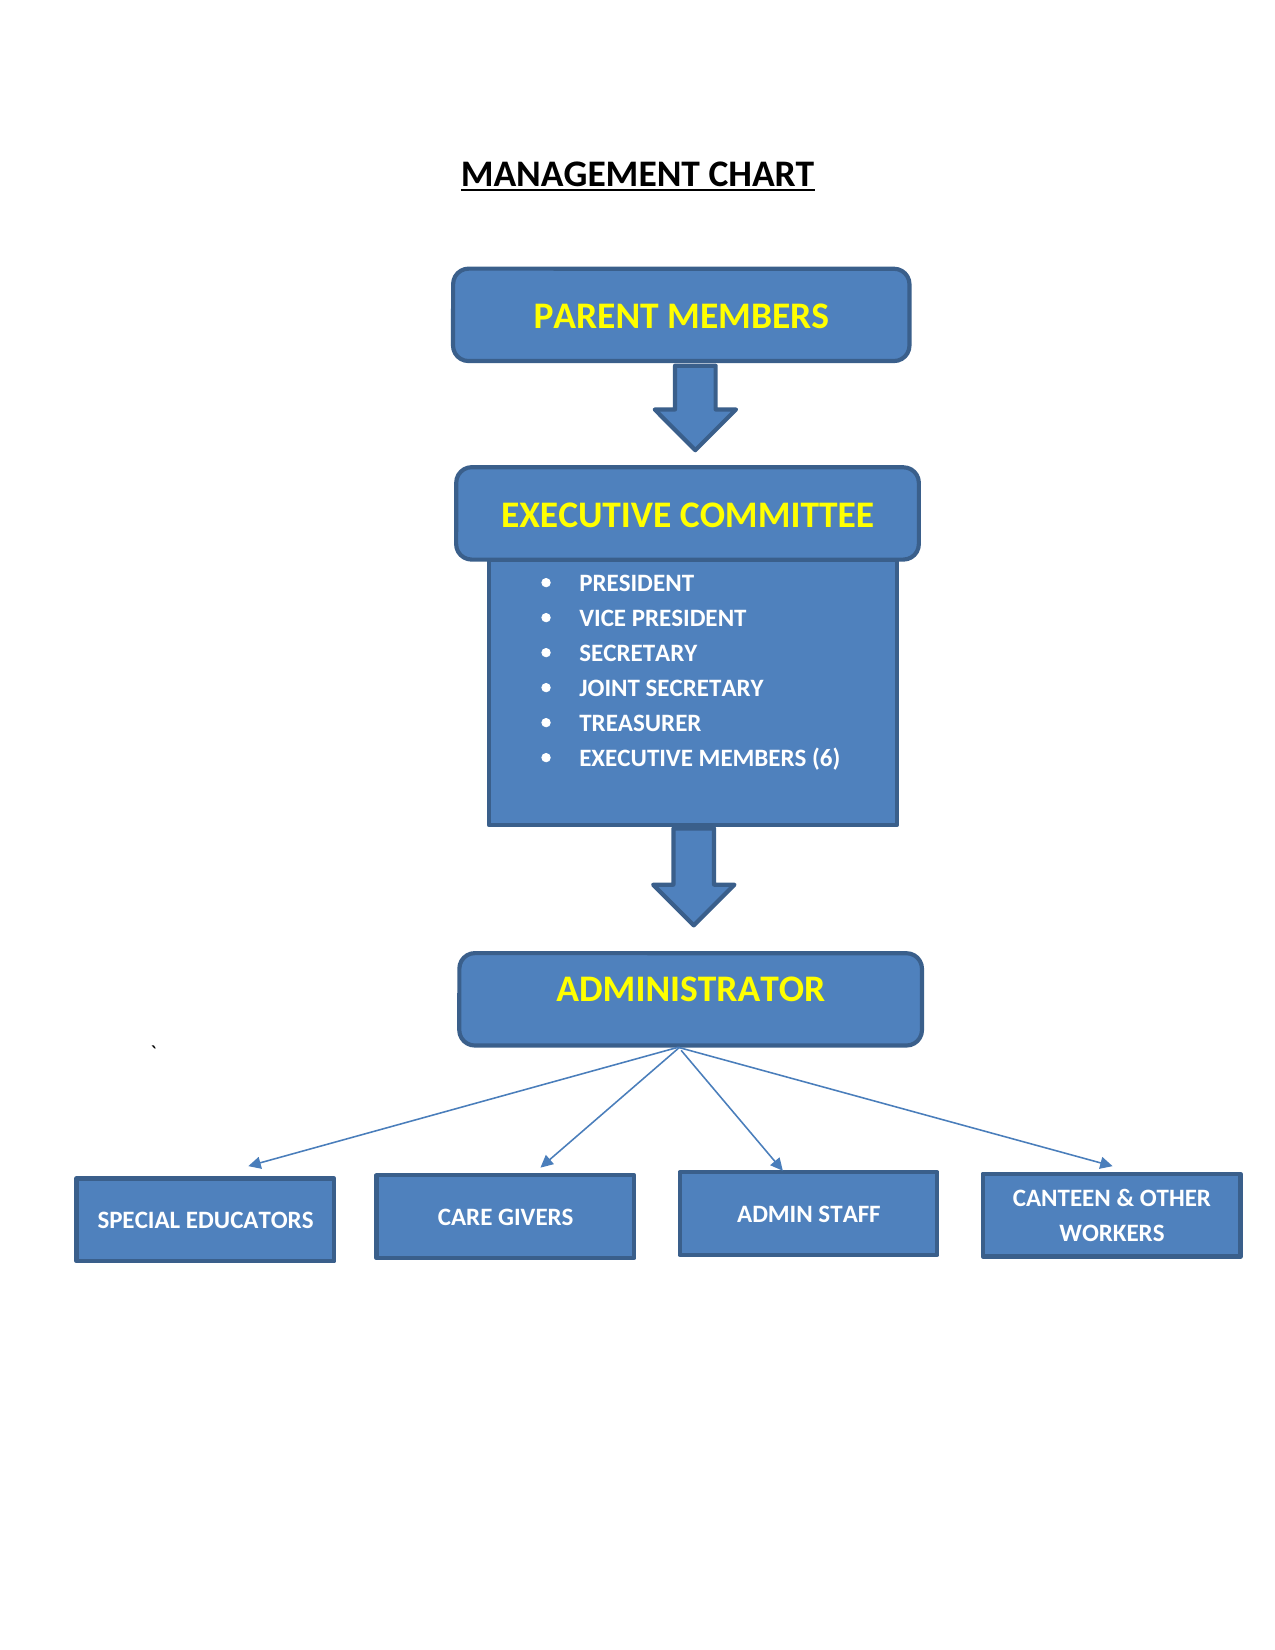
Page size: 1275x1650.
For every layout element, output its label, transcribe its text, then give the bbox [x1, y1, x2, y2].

text ` [660, 1049, 693, 1067]
text MANAGEMENT CHART [150, 150, 1125, 196]
text ` [150, 1039, 669, 1067]
text ` [688, 1039, 1125, 1067]
text ` [614, 1050, 674, 1067]
text ` [683, 1050, 743, 1067]
